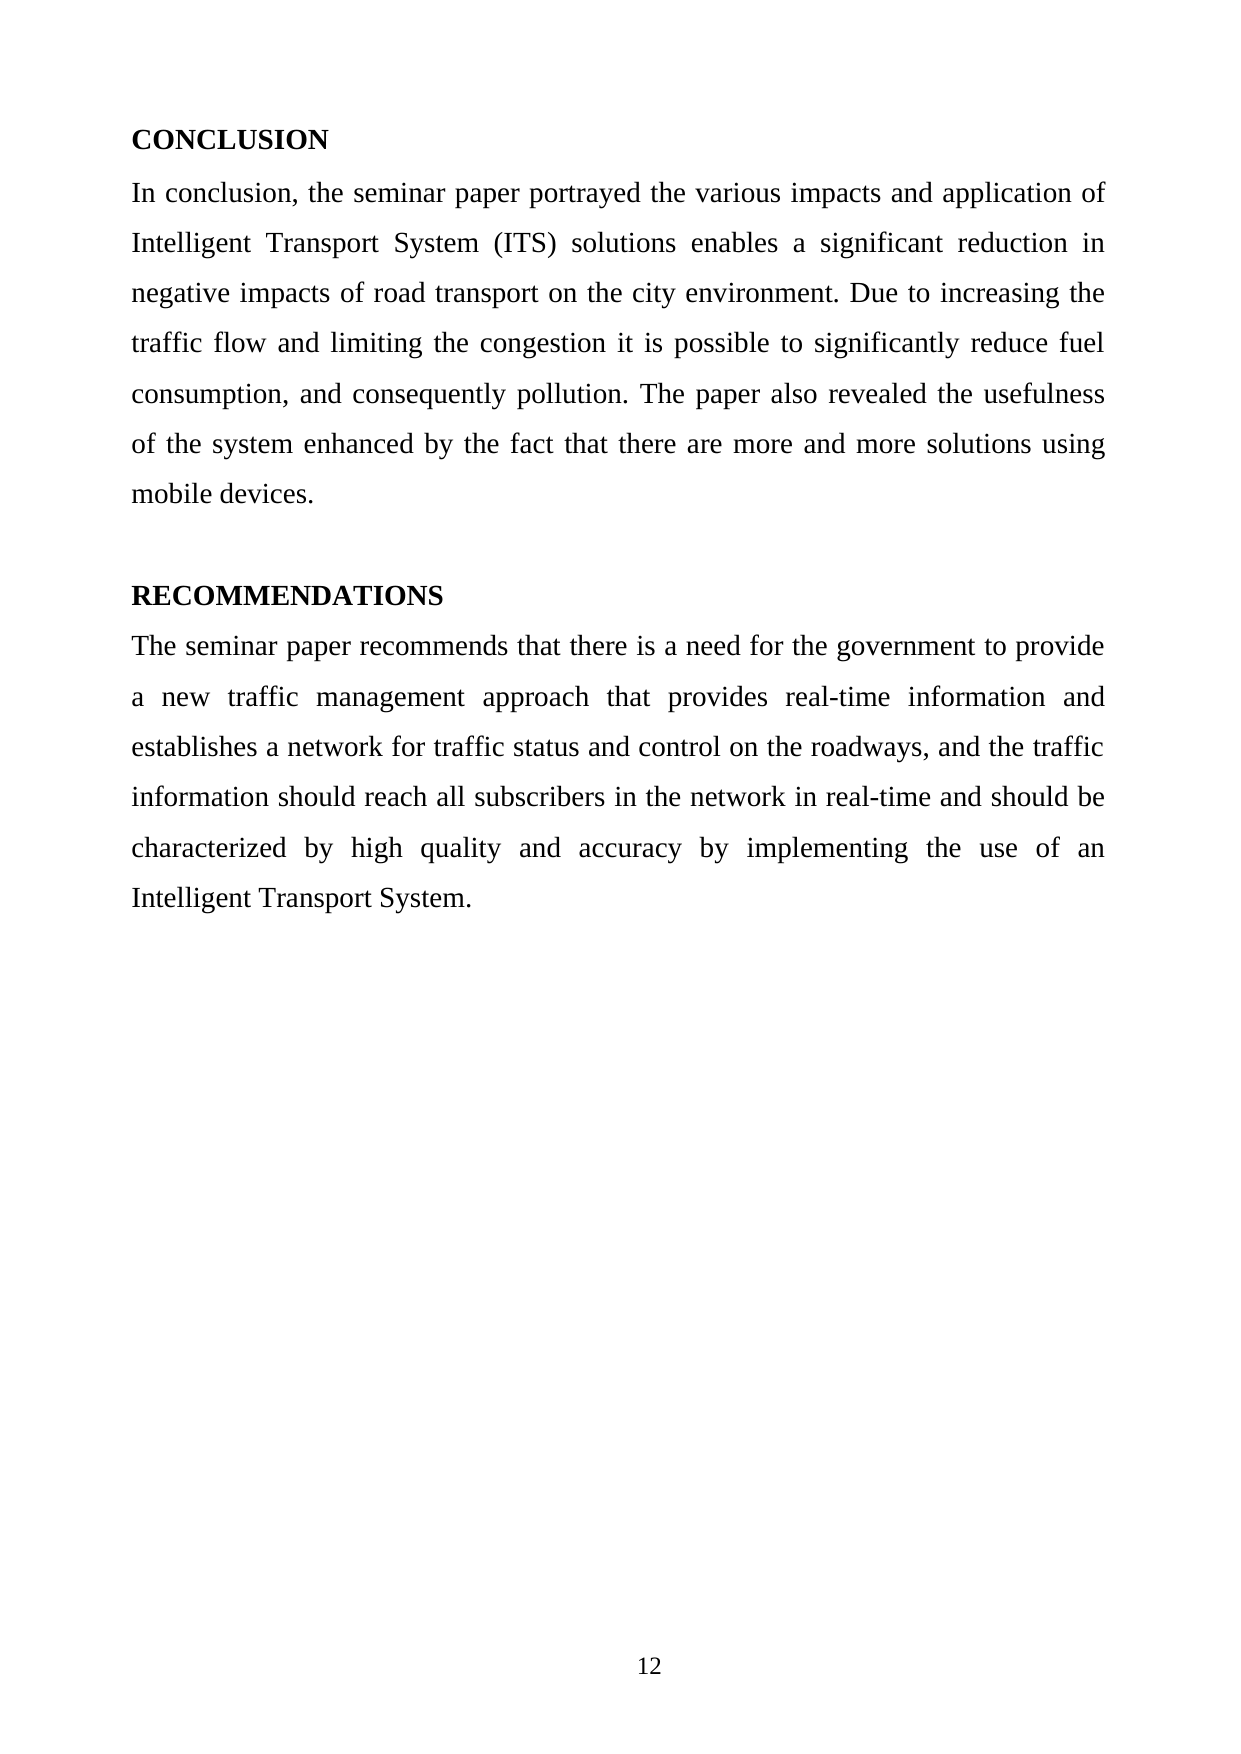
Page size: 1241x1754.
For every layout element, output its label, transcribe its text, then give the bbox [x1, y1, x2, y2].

text CONCLUSION [131, 122, 1106, 155]
text RECOMMENDATIONS [131, 578, 1106, 611]
text In conclusion, the seminar paper portrayed the various impacts and application of Intelligent Transport System (ITS) solutions enables a significant reduction in negative impacts of road transport on the city environment. Due to increasing the traffic flow and limiting the congestion it is possible to significantly reduce fuel consumption, and consequently pollution. The paper also revealed the usefulness of the system enhanced by the fact that there are more and more solutions using mobile devices. [131, 175, 1106, 510]
text The seminar paper recommends that there is a need for the government to provide a new traffic management approach that provides real-time information and establishes a network for traffic status and control on the roadways, and the traffic information should reach all subscribers in the network in real-time and should be characterized by high quality and accuracy by implementing the use of an Intelligent Transport System. [131, 628, 1106, 913]
